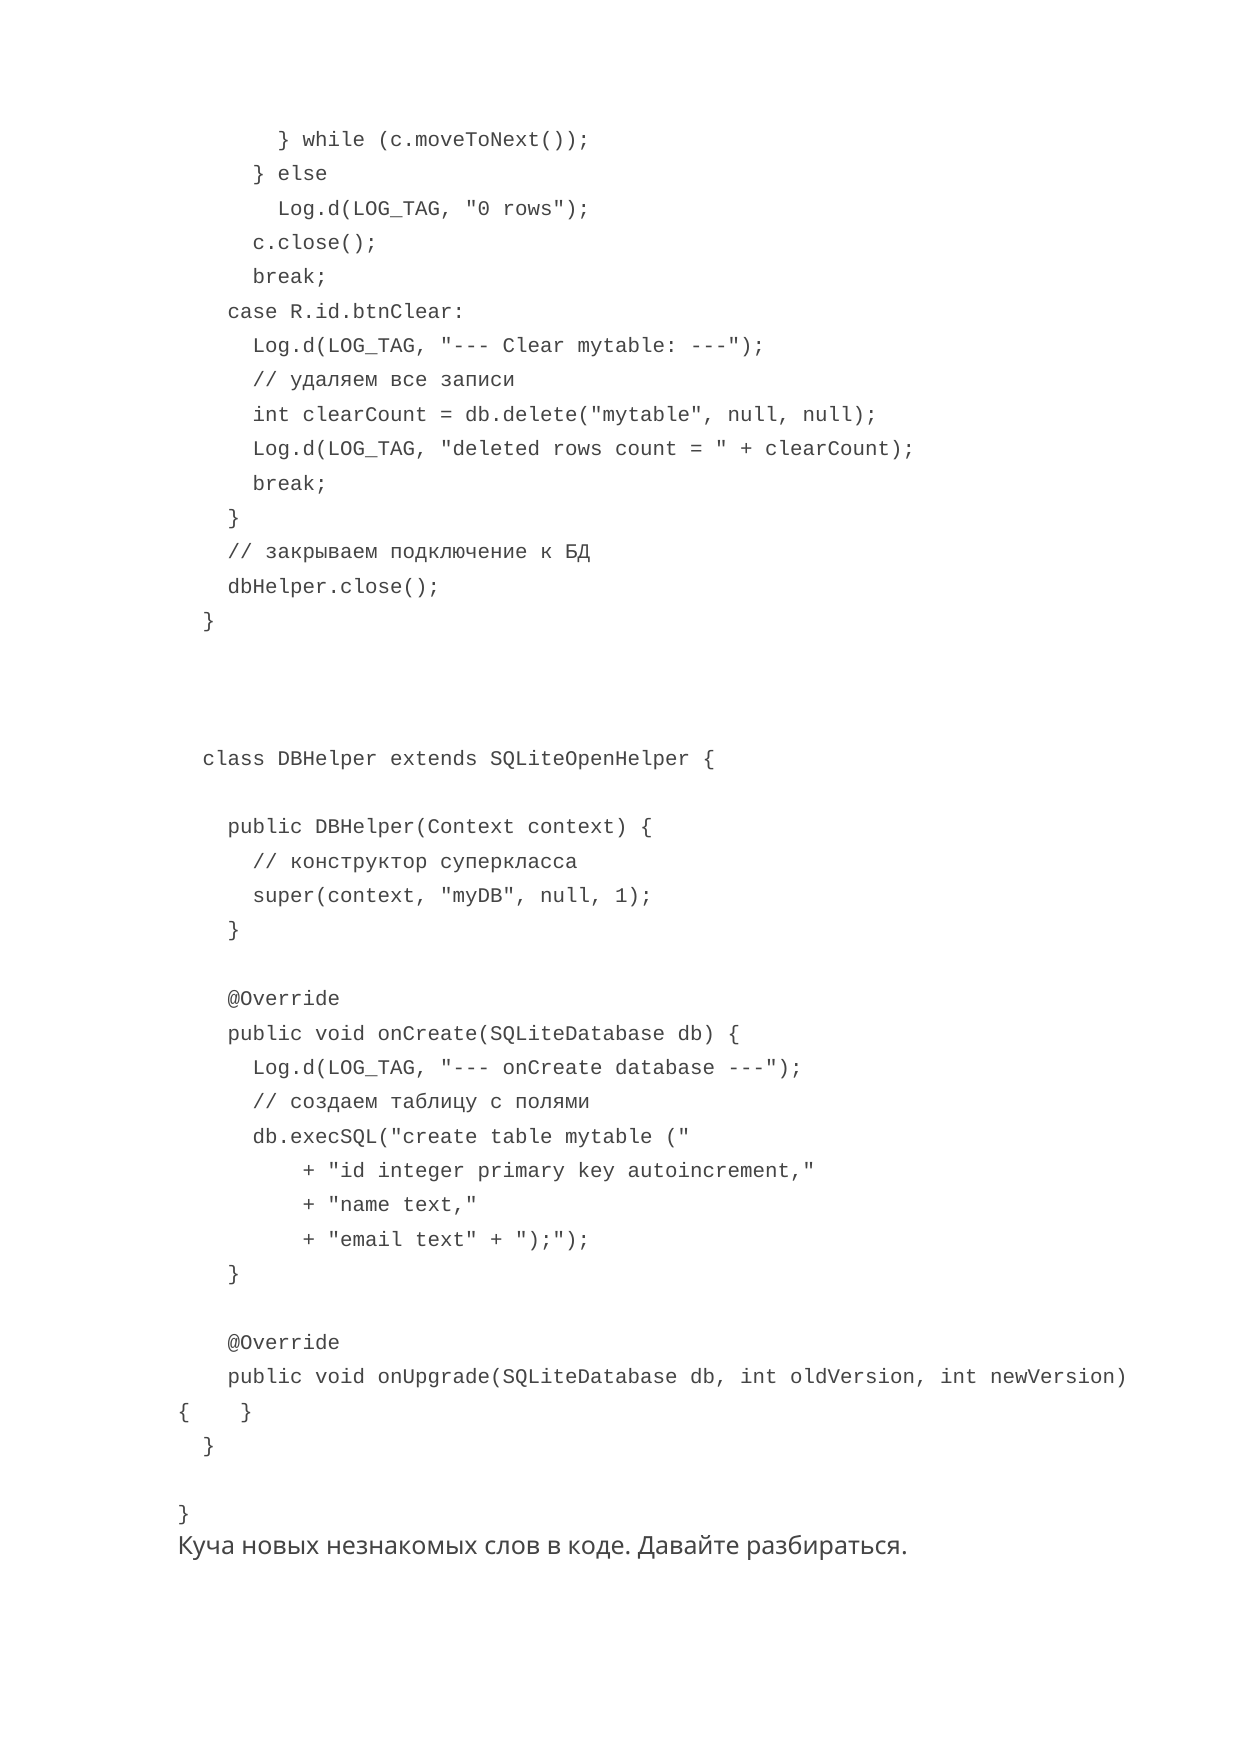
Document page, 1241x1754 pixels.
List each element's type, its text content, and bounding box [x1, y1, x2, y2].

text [177, 118, 1152, 1527]
text Куча новых незнакомых слов в коде. Давайте разбираться. [177, 1527, 1152, 1562]
